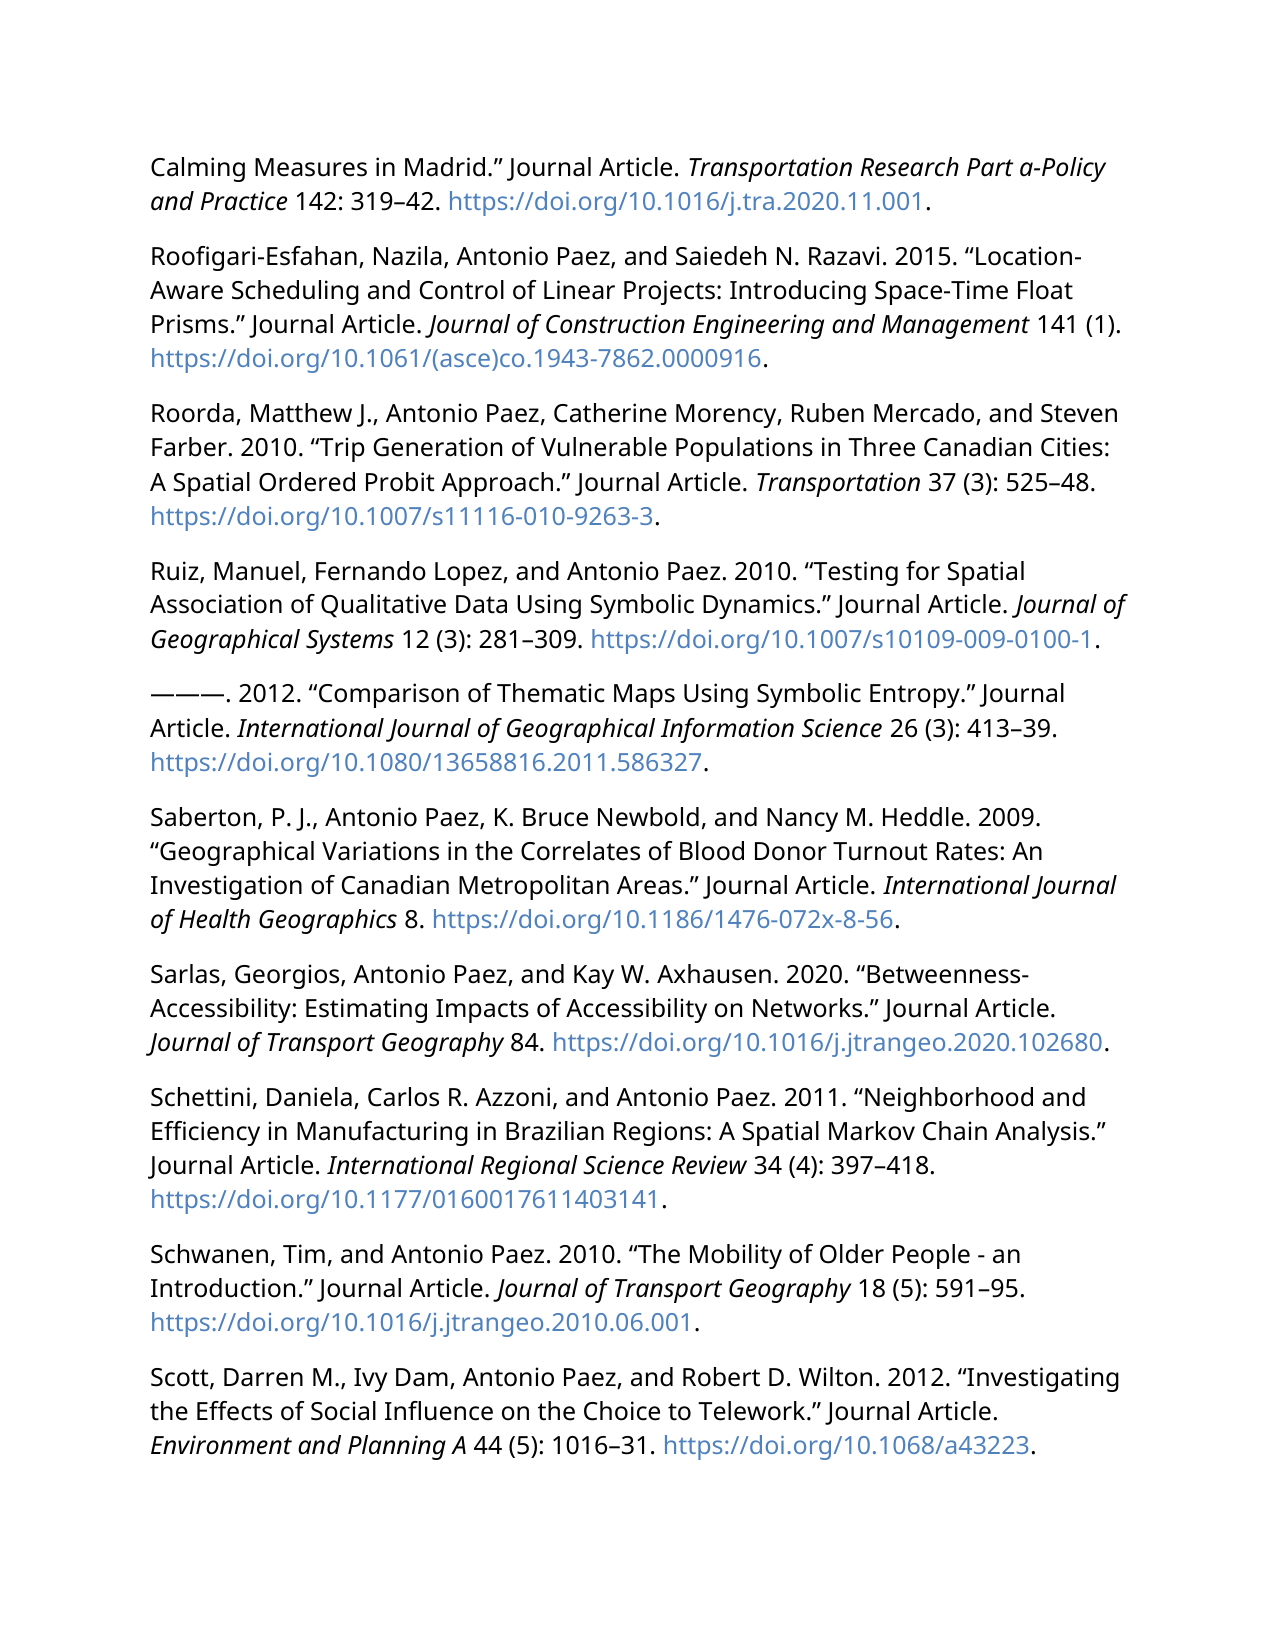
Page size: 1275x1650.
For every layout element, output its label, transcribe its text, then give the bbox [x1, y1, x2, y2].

text Scott, Darren M., Ivy Dam, Antonio Paez, and Robert D. Wilton. 2012. “Investigating the Effects of Social Influence on the Choice to Telework.” Journal Article. Environment and Planning A 44 (5): 1016–31. https://doi.org/10.1068/a43223. [150, 1359, 1125, 1462]
text Saberton, P. J., Antonio Paez, K. Bruce Newbold, and Nancy M. Heddle. 2009. “Geographical Variations in the Correlates of Blood Donor Turnout Rates: An Investigation of Canadian Metropolitan Areas.” Journal Article. International Journal of Health Geographics 8. https://doi.org/10.1186/1476-072x-8-56. [150, 799, 1125, 935]
text ———. 2012. “Comparison of Thematic Maps Using Symbolic Entropy.” Journal Article. International Journal of Geographical Information Science 26 (3): 413–39. https://doi.org/10.1080/13658816.2011.586327. [150, 676, 1125, 778]
text Sarlas, Georgios, Antonio Paez, and Kay W. Axhausen. 2020. “Betweenness-Accessibility: Estimating Impacts of Accessibility on Networks.” Journal Article. Journal of Transport Geography 84. https://doi.org/10.1016/j.jtrangeo.2020.102680. [150, 956, 1125, 1058]
text Ruiz, Manuel, Fernando Lopez, and Antonio Paez. 2010. “Testing for Spatial Association of Qualitative Data Using Symbolic Dynamics.” Journal Article. Journal of Geographical Systems 12 (3): 281–309. https://doi.org/10.1007/s10109-009-0100-1. [150, 553, 1125, 655]
text Roofigari-Esfahan, Nazila, Antonio Paez, and Saiedeh N. Razavi. 2015. “Location-Aware Scheduling and Control of Linear Projects: Introducing Space-Time Float Prisms.” Journal Article. Journal of Construction Engineering and Management 141 (1). https://doi.org/10.1061/(asce)co.1943-7862.0000916. [150, 239, 1125, 375]
text Schettini, Daniela, Carlos R. Azzoni, and Antonio Paez. 2011. “Neighborhood and Efficiency in Manufacturing in Brazilian Regions: A Spatial Markov Chain Analysis.” Journal Article. International Regional Science Review 34 (4): 397–418. https://doi.org/10.1177/0160017611403141. [150, 1079, 1125, 1216]
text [150, 150, 1125, 218]
text Roorda, Matthew J., Antonio Paez, Catherine Morency, Ruben Mercado, and Steven Farber. 2010. “Trip Generation of Vulnerable Populations in Three Canadian Cities: A Spatial Ordered Probit Approach.” Journal Article. Transportation 37 (3): 525–48. https://doi.org/10.1007/s11116-010-9263-3. [150, 396, 1125, 532]
text Schwanen, Tim, and Antonio Paez. 2010. “The Mobility of Older People - an Introduction.” Journal Article. Journal of Transport Geography 18 (5): 591–95. https://doi.org/10.1016/j.jtrangeo.2010.06.001. [150, 1236, 1125, 1338]
